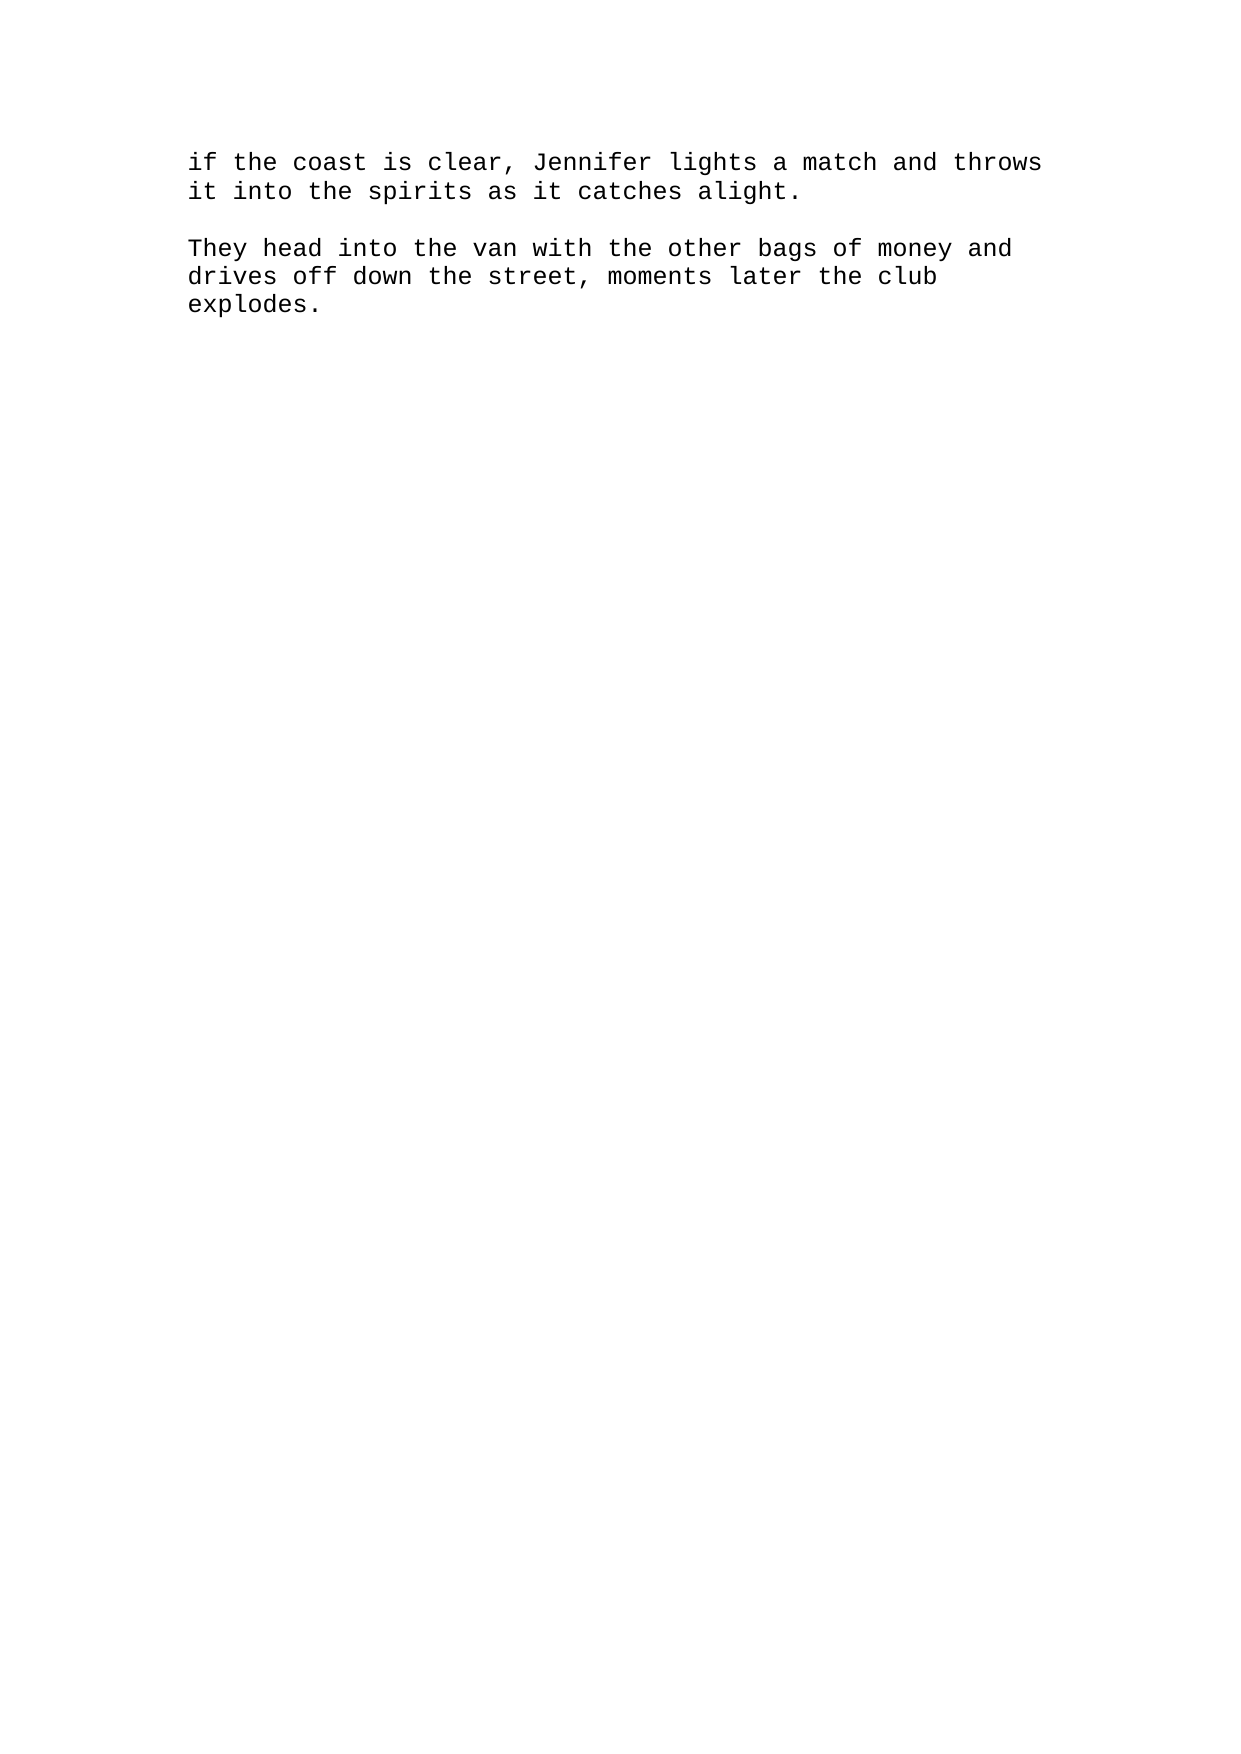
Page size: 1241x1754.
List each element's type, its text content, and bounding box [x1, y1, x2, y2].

text They head into the van with the other bags of money and drives off down the street, moments later the club explodes. [187, 235, 1053, 320]
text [187, 150, 1053, 207]
